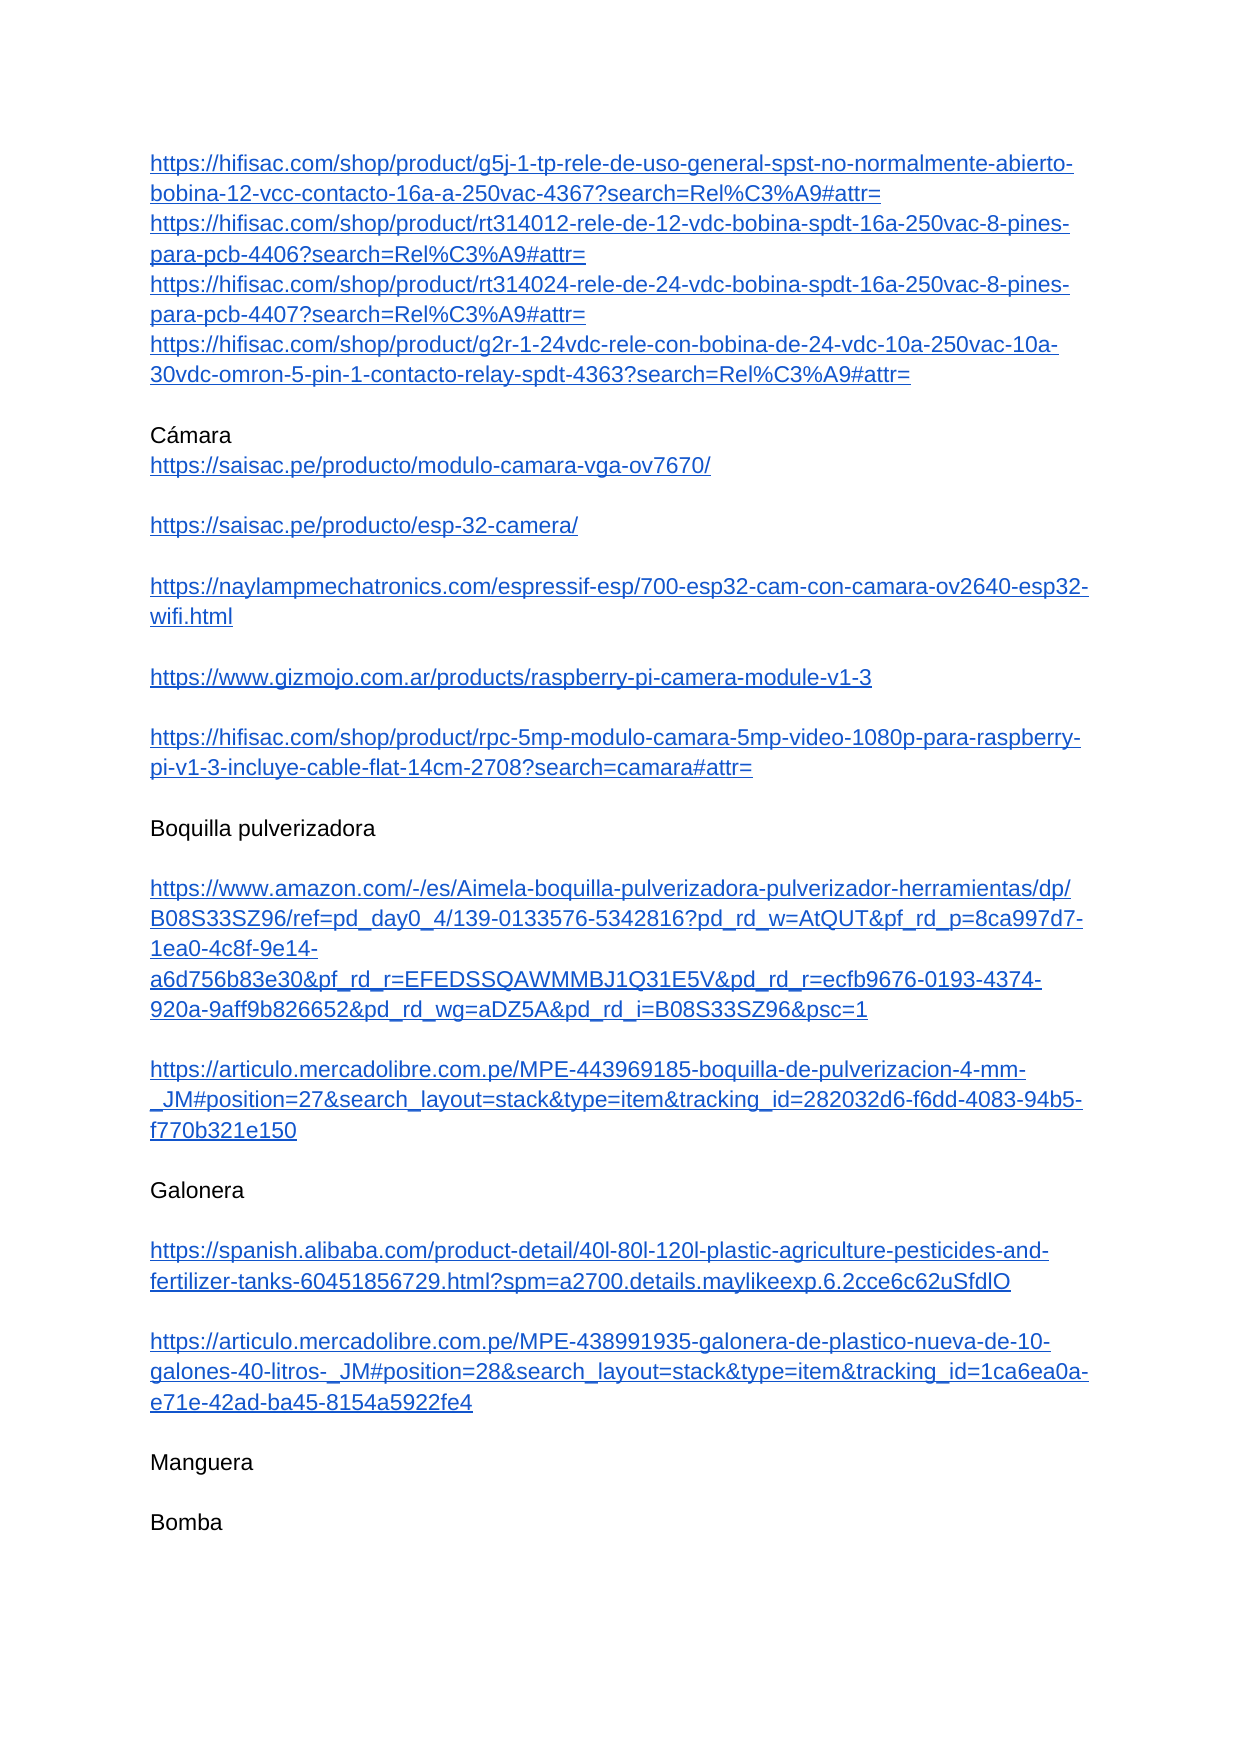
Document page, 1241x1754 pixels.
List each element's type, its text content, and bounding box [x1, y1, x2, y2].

text https://hifisac.com/shop/product/g2r-1-24vdc-rele-con-bobina-de-24-vdc-10a-250vac-10a-30vdc-omron-5-pin-1-contacto-relay-spdt-4363?search=Rel%C3%A9#attr= [150, 331, 1090, 388]
text https://www.gizmojo.com.ar/products/raspberry-pi-camera-module-v1-3 [150, 663, 1090, 690]
text https://www.amazon.com/-/es/Aimela-boquilla-pulverizadora-pulverizador-herramientas/dp/B08S33SZ96/ref=pd_day0_4/139-0133576-5342816?pd_rd_w=AtQUT&pf_rd_p=8ca997d7-1ea0-4c8f-9e14-a6d756b83e30&pf_rd_r=EFEDSSQAWMMBJ1Q31E5V&pd_rd_r=ecfb9676-0193-4374-920a-9aff9b826652&pd_rd_wg=aDZ5A&pd_rd_i=B08S33SZ96&psc=1 [150, 875, 1090, 1022]
text Cámara [150, 422, 1090, 448]
text Manguera [150, 1449, 1090, 1475]
text https://articulo.mercadolibre.com.pe/MPE-438991935-galonera-de-plastico-nueva-de-10-galones-40-litros-_JM#position=28&search_layout=stack&type=item&tracking_id=1ca6ea0a-e71e-42ad-ba45-8154a5922fe4 [150, 1328, 1090, 1415]
text Boquilla pulverizadora [150, 814, 1090, 841]
text Bomba [150, 1509, 1090, 1536]
text Galonera [150, 1177, 1090, 1203]
text https://naylampmechatronics.com/espressif-esp/700-esp32-cam-con-camara-ov2640-esp32-wifi.html [150, 573, 1090, 629]
text https://articulo.mercadolibre.com.pe/MPE-443969185-boquilla-de-pulverizacion-4-mm-_JM#position=27&search_layout=stack&type=item&tracking_id=282032d6-f6dd-4083-94b5-f770b321e150 [150, 1056, 1090, 1143]
text https://hifisac.com/shop/product/rt314024-rele-de-24-vdc-bobina-spdt-16a-250vac-8-pines-para-pcb-4407?search=Rel%C3%A9#attr= [150, 271, 1090, 327]
text https://saisac.pe/producto/modulo-camara-vga-ov7670/ [150, 452, 1090, 478]
text https://saisac.pe/producto/esp-32-camera/ [150, 512, 1090, 539]
text https://hifisac.com/shop/product/rpc-5mp-modulo-camara-5mp-video-1080p-para-raspberry-pi-v1-3-incluye-cable-flat-14cm-2708?search=camara#attr= [150, 724, 1090, 781]
text https://spanish.alibaba.com/product-detail/40l-80l-120l-plastic-agriculture-pesticides-and-fertilizer-tanks-60451856729.html?spm=a2700.details.maylikeexp.6.2cce6c62uSfdlO [150, 1237, 1090, 1294]
text https://hifisac.com/shop/product/g5j-1-tp-rele-de-uso-general-spst-no-normalmente-abierto-bobina-12-vcc-contacto-16a-a-250vac-4367?search=Rel%C3%A9#attr= [150, 150, 1090, 207]
text https://hifisac.com/shop/product/rt314012-rele-de-12-vdc-bobina-spdt-16a-250vac-8-pines-para-pcb-4406?search=Rel%C3%A9#attr= [150, 210, 1090, 267]
